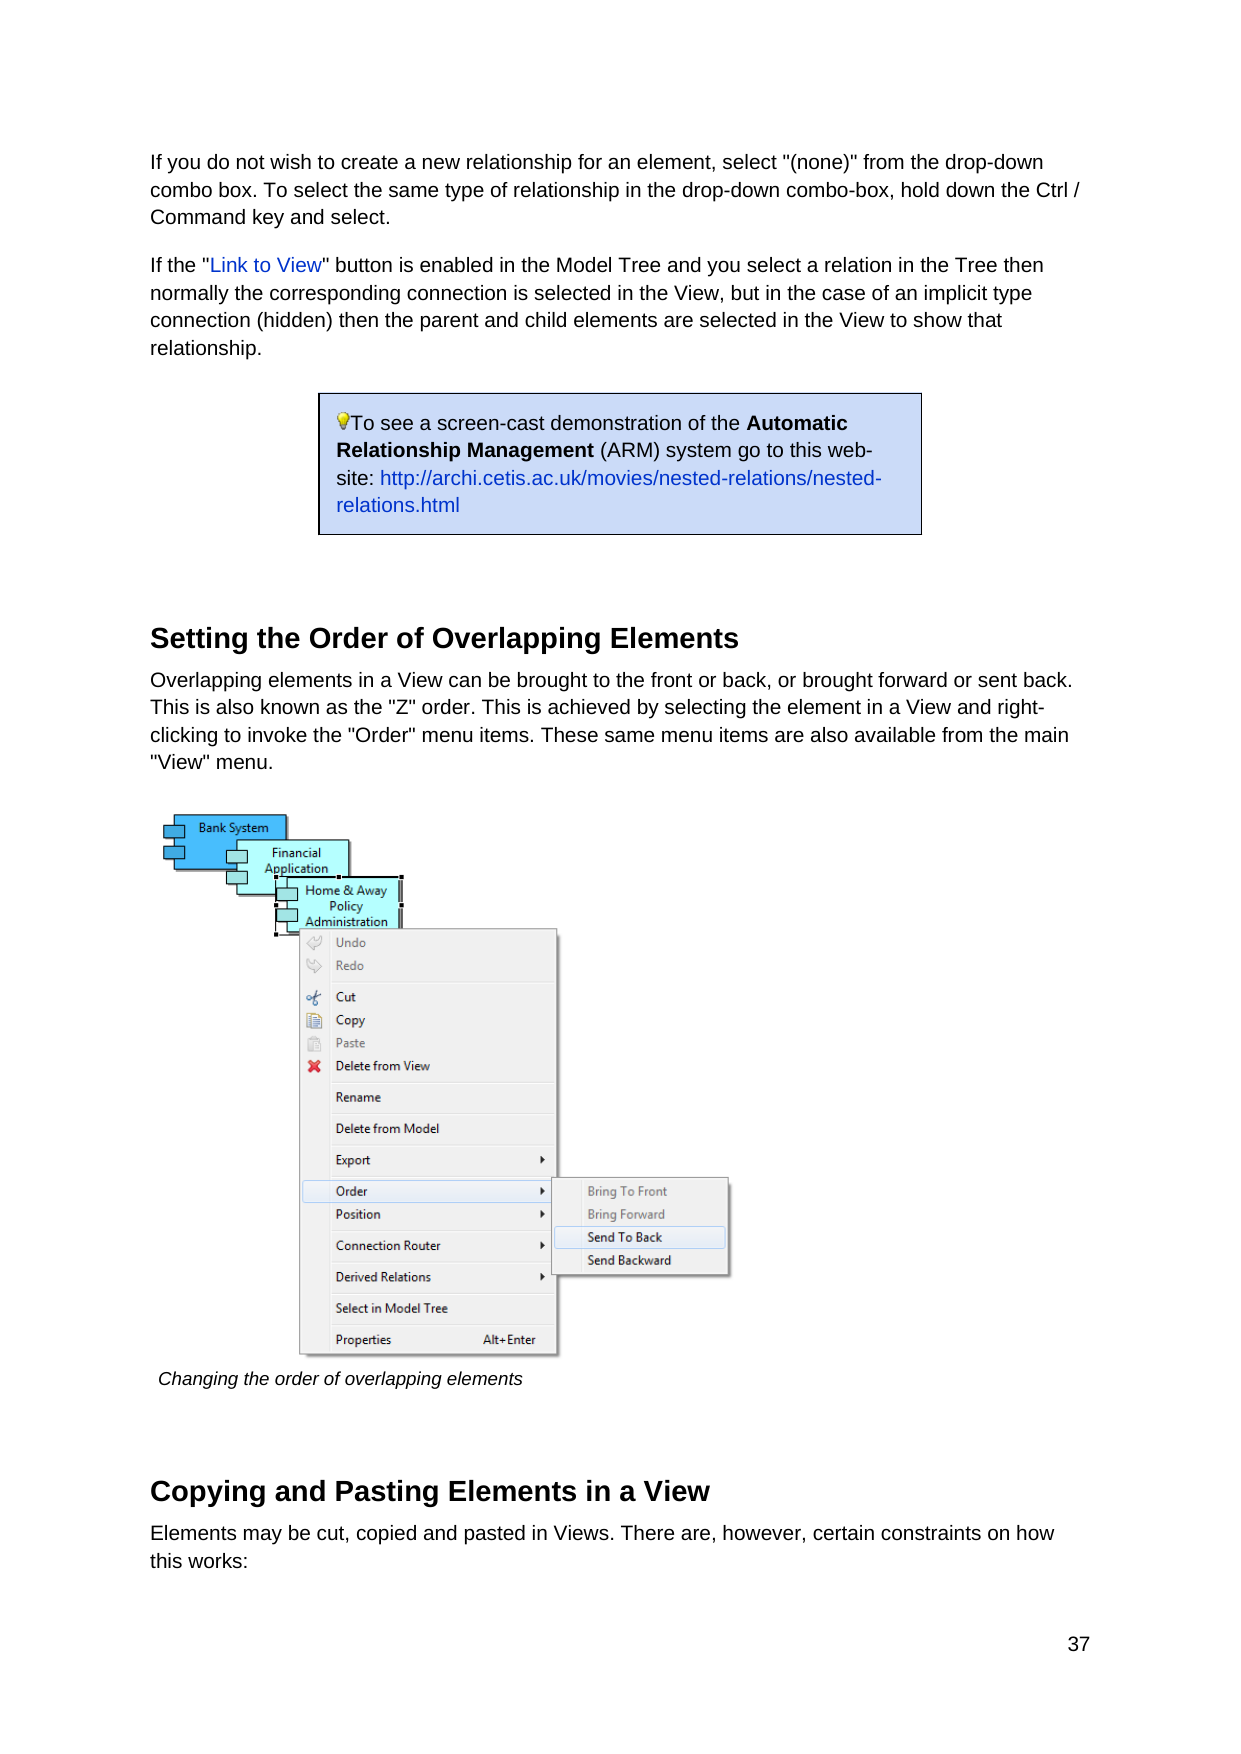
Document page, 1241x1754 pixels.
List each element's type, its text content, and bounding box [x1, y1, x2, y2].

subtitle Copying and Pasting Elements in a View [150, 1474, 1090, 1508]
text If the "Link to View" button is enabled in the Model Tree and you select a relation in the Tree then normally the corresponding connection is selected in the View, but in the case of an implicit type connection (hidden) then the parent and child elements are selected in the View to show that relationship. [150, 253, 1090, 360]
text Elements may be cut, copied and pasted in Views. There are, however, certain constraints on how this works: [150, 1521, 1090, 1572]
picture [336, 411, 350, 431]
text Overlapping elements in a View can be brought to the front or back, or brought forward or sent back. This is also known as the "Z" order. This is achieved by selecting the element in a View and right-clicking to invoke the "Order" menu items. These same menu items are also available from the main "View" menu. [150, 667, 1090, 774]
subtitle Setting the Order of Overlapping Elements [150, 621, 1090, 654]
picture [157, 806, 735, 1365]
text If you do not wish to create a new relationship for an element, select "(none)" from the drop-down combo box. To select the same type of relationship in the drop-down combo-box, hold down the Ctrl / Command key and select. [150, 150, 1090, 229]
text To see a screen-cast demonstration of the Automatic Relationship Management (ARM) system go to this web-site: http://archi.cetis.ac.uk/movies/nested-relations/nested-relations.html [320, 394, 921, 534]
